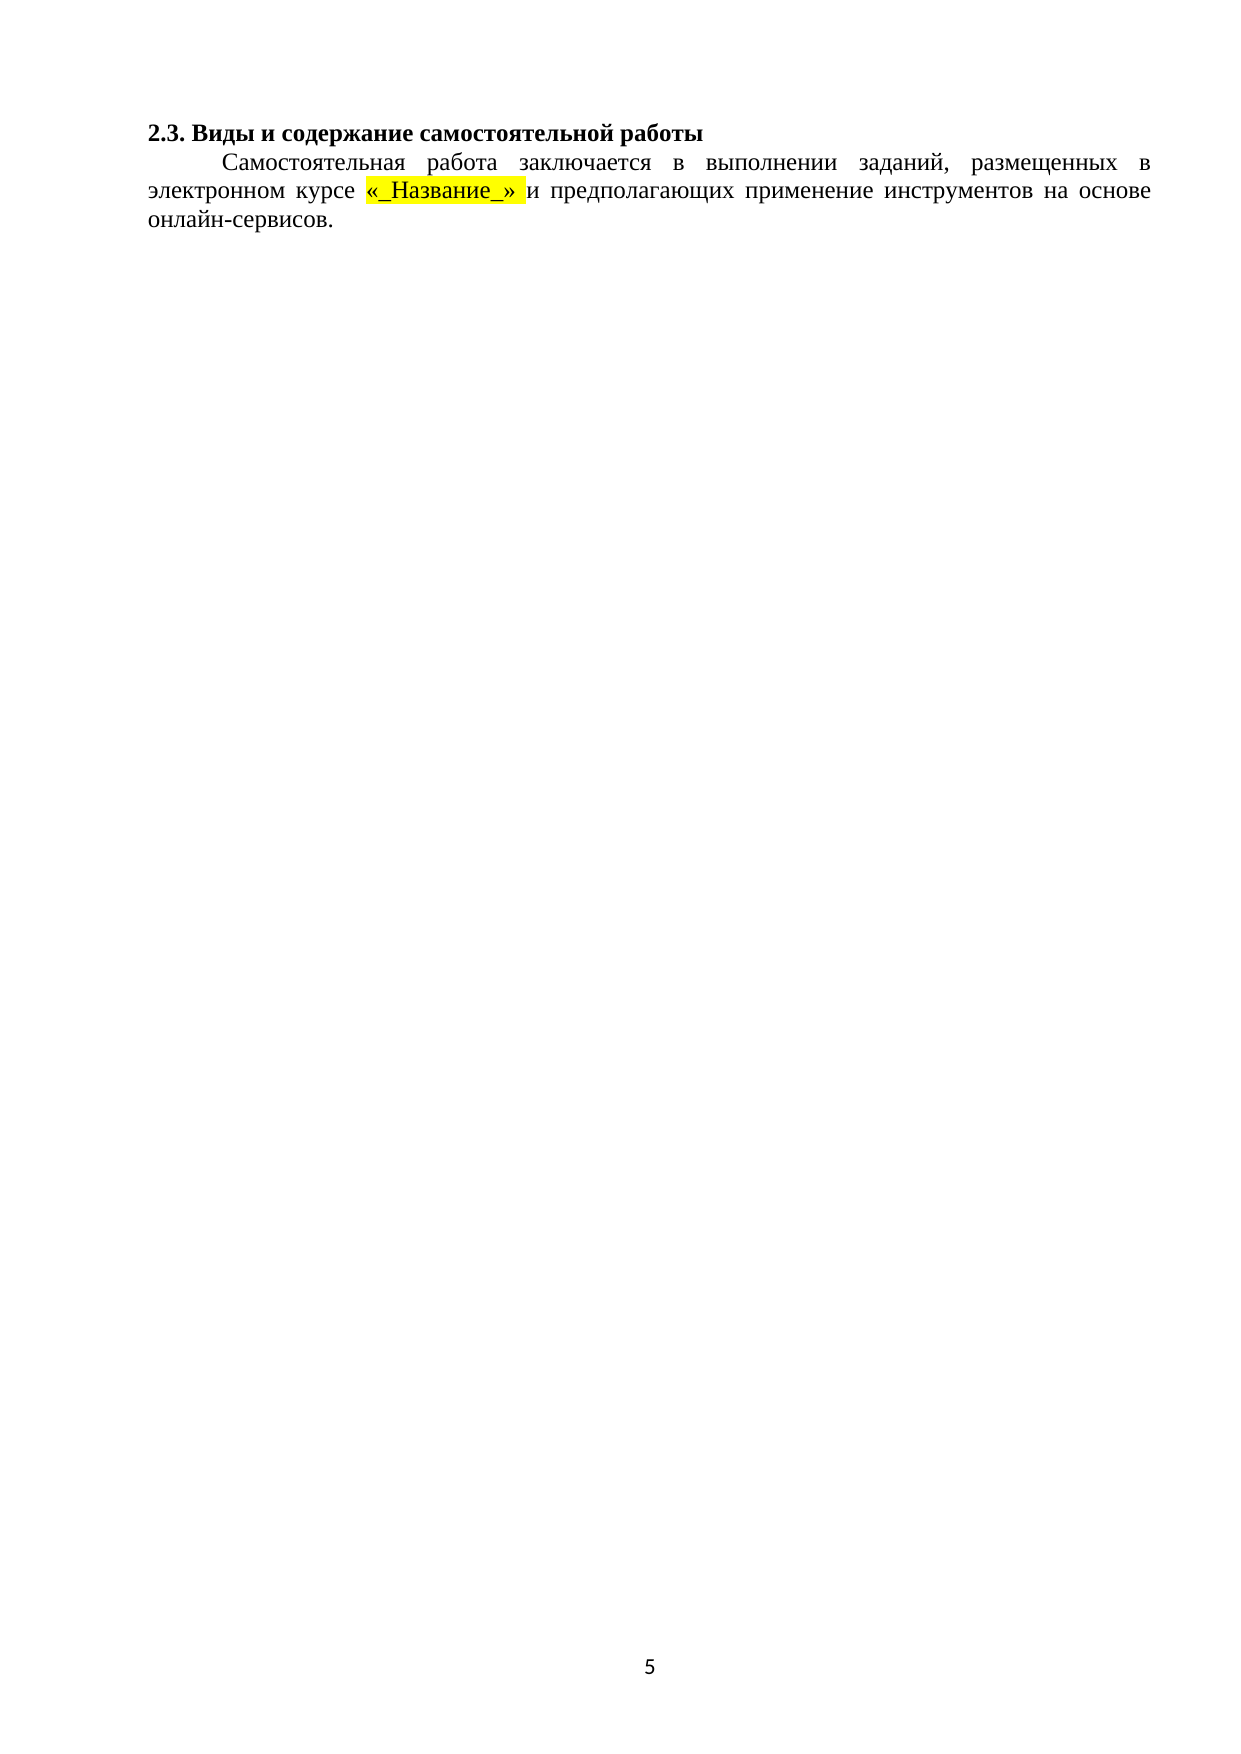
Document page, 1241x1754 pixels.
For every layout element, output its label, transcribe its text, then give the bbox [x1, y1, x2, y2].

text Самостоятельная работа заключается в выполнении заданий, размещенных в электронном курсе «_Название_» и предполагающих применение инструментов на основе онлайн-сервисов. [148, 147, 1152, 233]
text 2.3. Виды и содержание самостоятельной работы [148, 118, 1152, 147]
